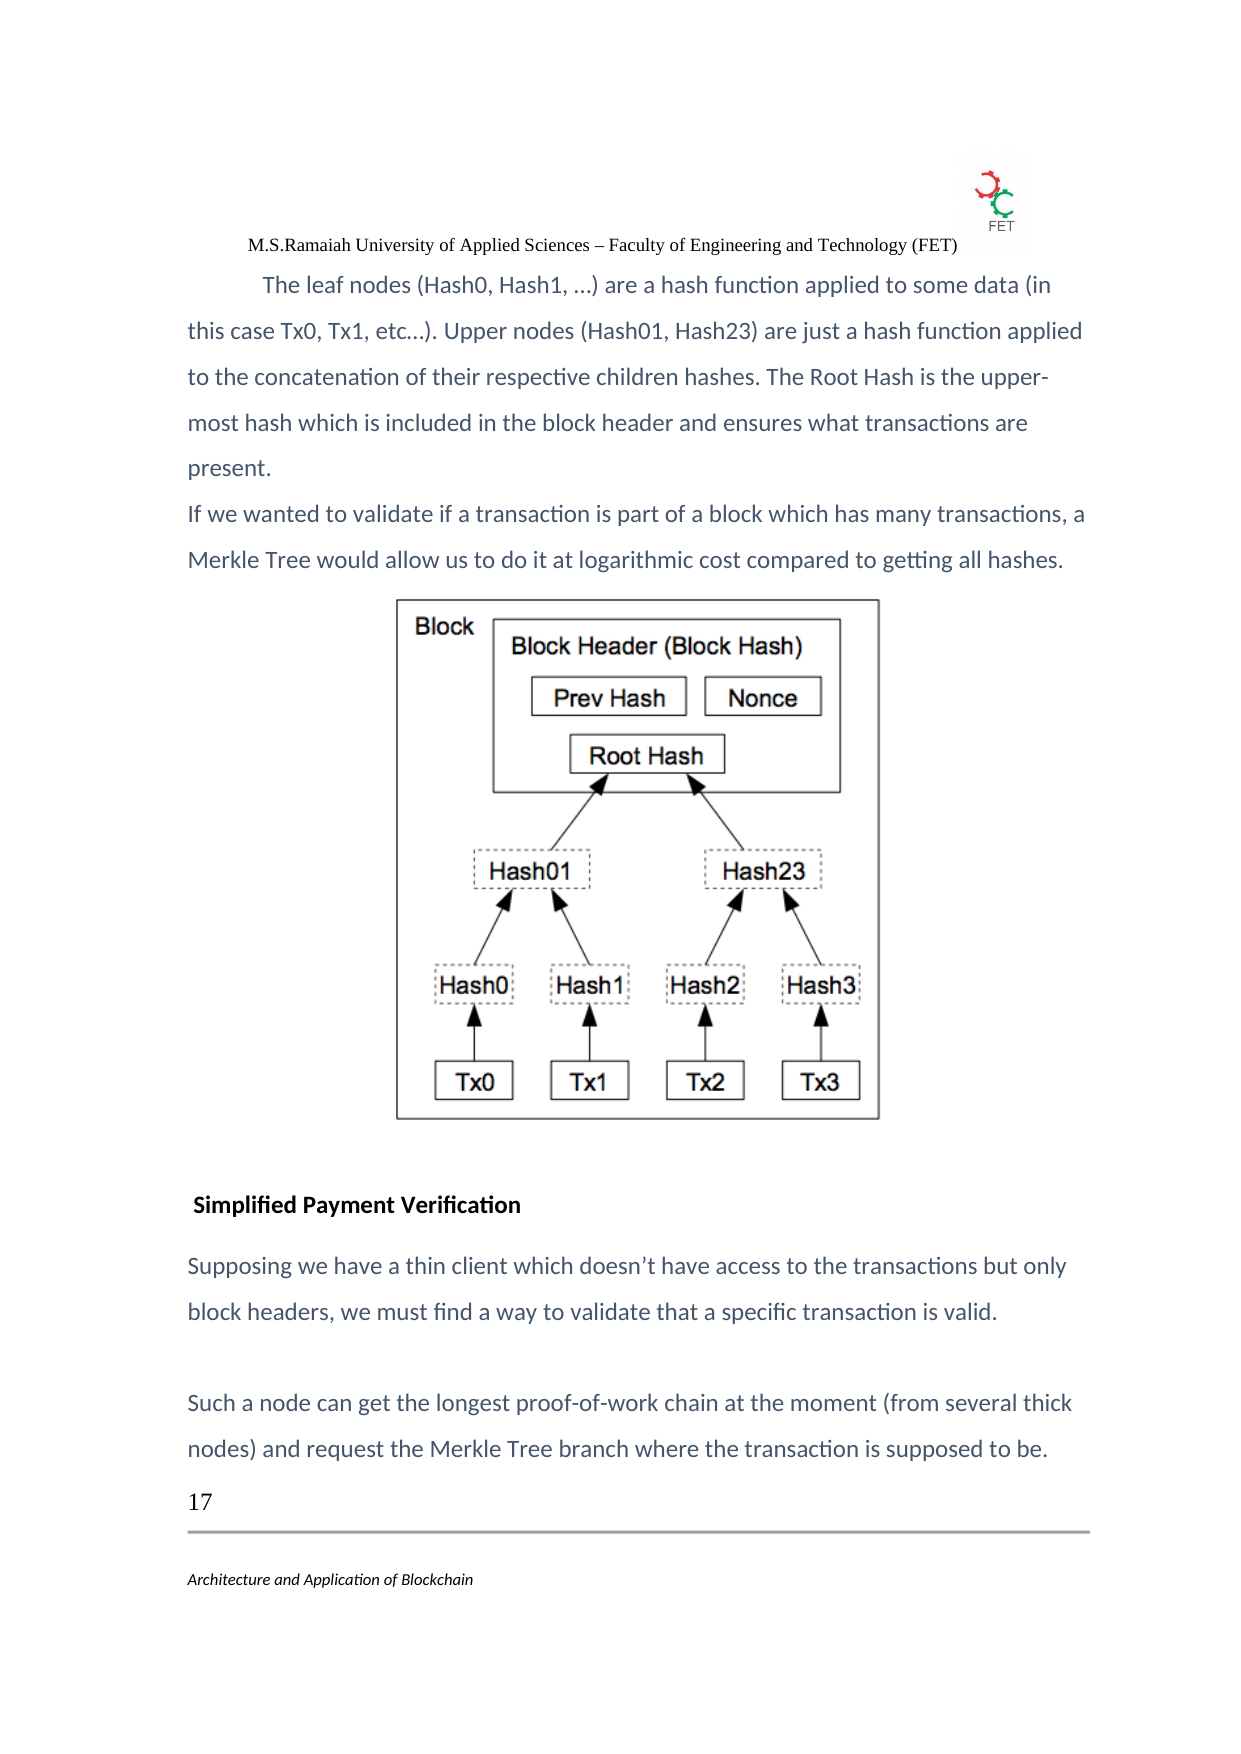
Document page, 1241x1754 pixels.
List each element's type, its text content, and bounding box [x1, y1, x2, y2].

text Such a node can get the longest proof-of-work chain at the moment (from several thick nodes) and request the Merkle Tree branch where the transaction is supposed to be. [187, 1387, 1090, 1464]
text The leaf nodes (Hash0, Hash1, …) are a hash function applied to some data (in this case Tx0, Tx1, etc…). Upper nodes (Hash01, Hash23) are just a hash function applied to the concatenation of their respective children hashes. The Root Hash is the upper-most hash which is included in the block header and ensures what transactions are present. [187, 270, 1090, 483]
subtitle Simplified Payment Verification [187, 1189, 1090, 1220]
picture [386, 589, 892, 1129]
text If we wanted to validate if a transaction is part of a block which has many transactions, a Merkle Tree would allow us to do it at logarithmic cost compared to getting all hashes. [187, 498, 1090, 574]
picture [958, 150, 1030, 252]
text Supposing we have a thin client which doesn’t have access to the transactions but only block headers, we must find a way to validate that a specific transaction is valid. [187, 1250, 1090, 1326]
